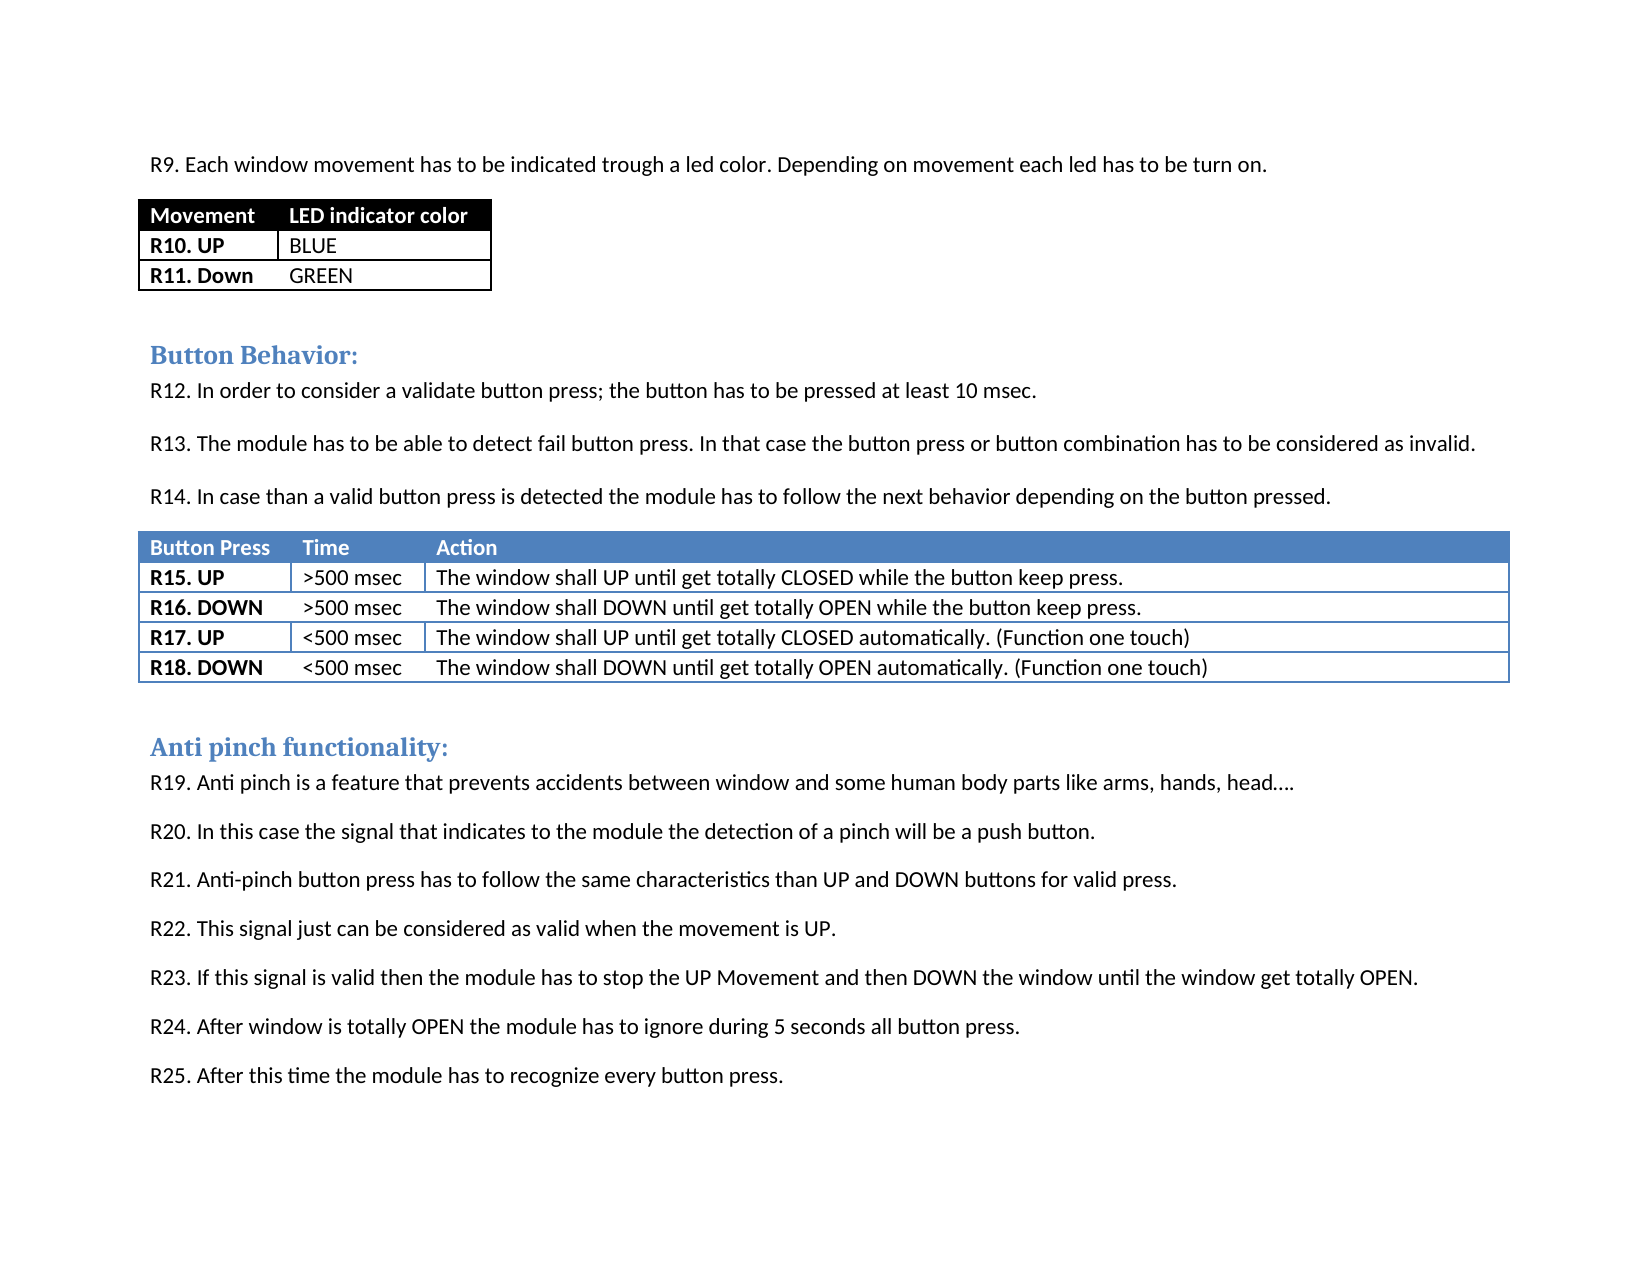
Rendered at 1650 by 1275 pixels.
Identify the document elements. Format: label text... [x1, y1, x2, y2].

table_cell <500 msec [292, 623, 424, 651]
table_header Movement [140, 201, 278, 229]
table_cell The window shall UP until get totally CLOSED automatically. (Function one touch) [426, 623, 1508, 651]
subtitle Anti pinch functionality: [150, 732, 1500, 763]
text R19. Anti pinch is a feature that prevents accidents between window and some human body parts like arms, hands, head…. [150, 768, 1500, 796]
table_header Time [291, 533, 425, 561]
table_cell R17. UP [140, 623, 290, 651]
table_header Action [425, 533, 1508, 561]
table_cell <500 msec [291, 653, 425, 681]
text R22. This signal just can be considered as valid when the movement is UP. [150, 914, 1500, 942]
text R25. After this time the module has to recognize every button press. [150, 1061, 1500, 1089]
table_cell R15. UP [140, 563, 290, 591]
table_cell >500 msec [292, 563, 424, 591]
text R21. Anti-pinch button press has to follow the same characteristics than UP and DOWN buttons for valid press. [150, 866, 1500, 894]
text R12. In order to consider a validate button press; the button has to be pressed at least 10 msec. [150, 376, 1500, 404]
table_cell R10. UP [140, 231, 277, 259]
text R23. If this signal is valid then the module has to stop the UP Movement and then DOWN the window until the window get totally OPEN. [150, 963, 1500, 991]
table_header LED indicator color [278, 201, 490, 229]
table_cell R16. DOWN [140, 593, 291, 621]
table_cell >500 msec [291, 593, 425, 621]
table_cell The window shall UP until get totally CLOSED while the button keep press. [426, 563, 1508, 591]
text R13. The module has to be able to detect fail button press. In that case the button press or button combination has to be considered as invalid. [150, 429, 1500, 457]
table_cell BLUE [279, 231, 490, 259]
text R9. Each window movement has to be indicated trough a led color. Depending on movement each led has to be turn on. [150, 150, 1500, 178]
table_cell GREEN [278, 261, 490, 289]
text R14. In case than a valid button press is detected the module has to follow the next behavior depending on the button pressed. [150, 482, 1500, 510]
text R20. In this case the signal that indicates to the module the detection of a pinch will be a push button. [150, 817, 1500, 845]
table_cell R11. Down [140, 261, 278, 289]
table_cell R18. DOWN [140, 653, 291, 681]
table_header Button Press [140, 533, 291, 561]
table_cell The window shall DOWN until get totally OPEN while the button keep press. [425, 593, 1508, 621]
subtitle Button Behavior: [150, 340, 1500, 371]
text R24. After window is totally OPEN the module has to ignore during 5 seconds all button press. [150, 1012, 1500, 1040]
table_cell The window shall DOWN until get totally OPEN automatically. (Function one touch) [425, 653, 1508, 681]
